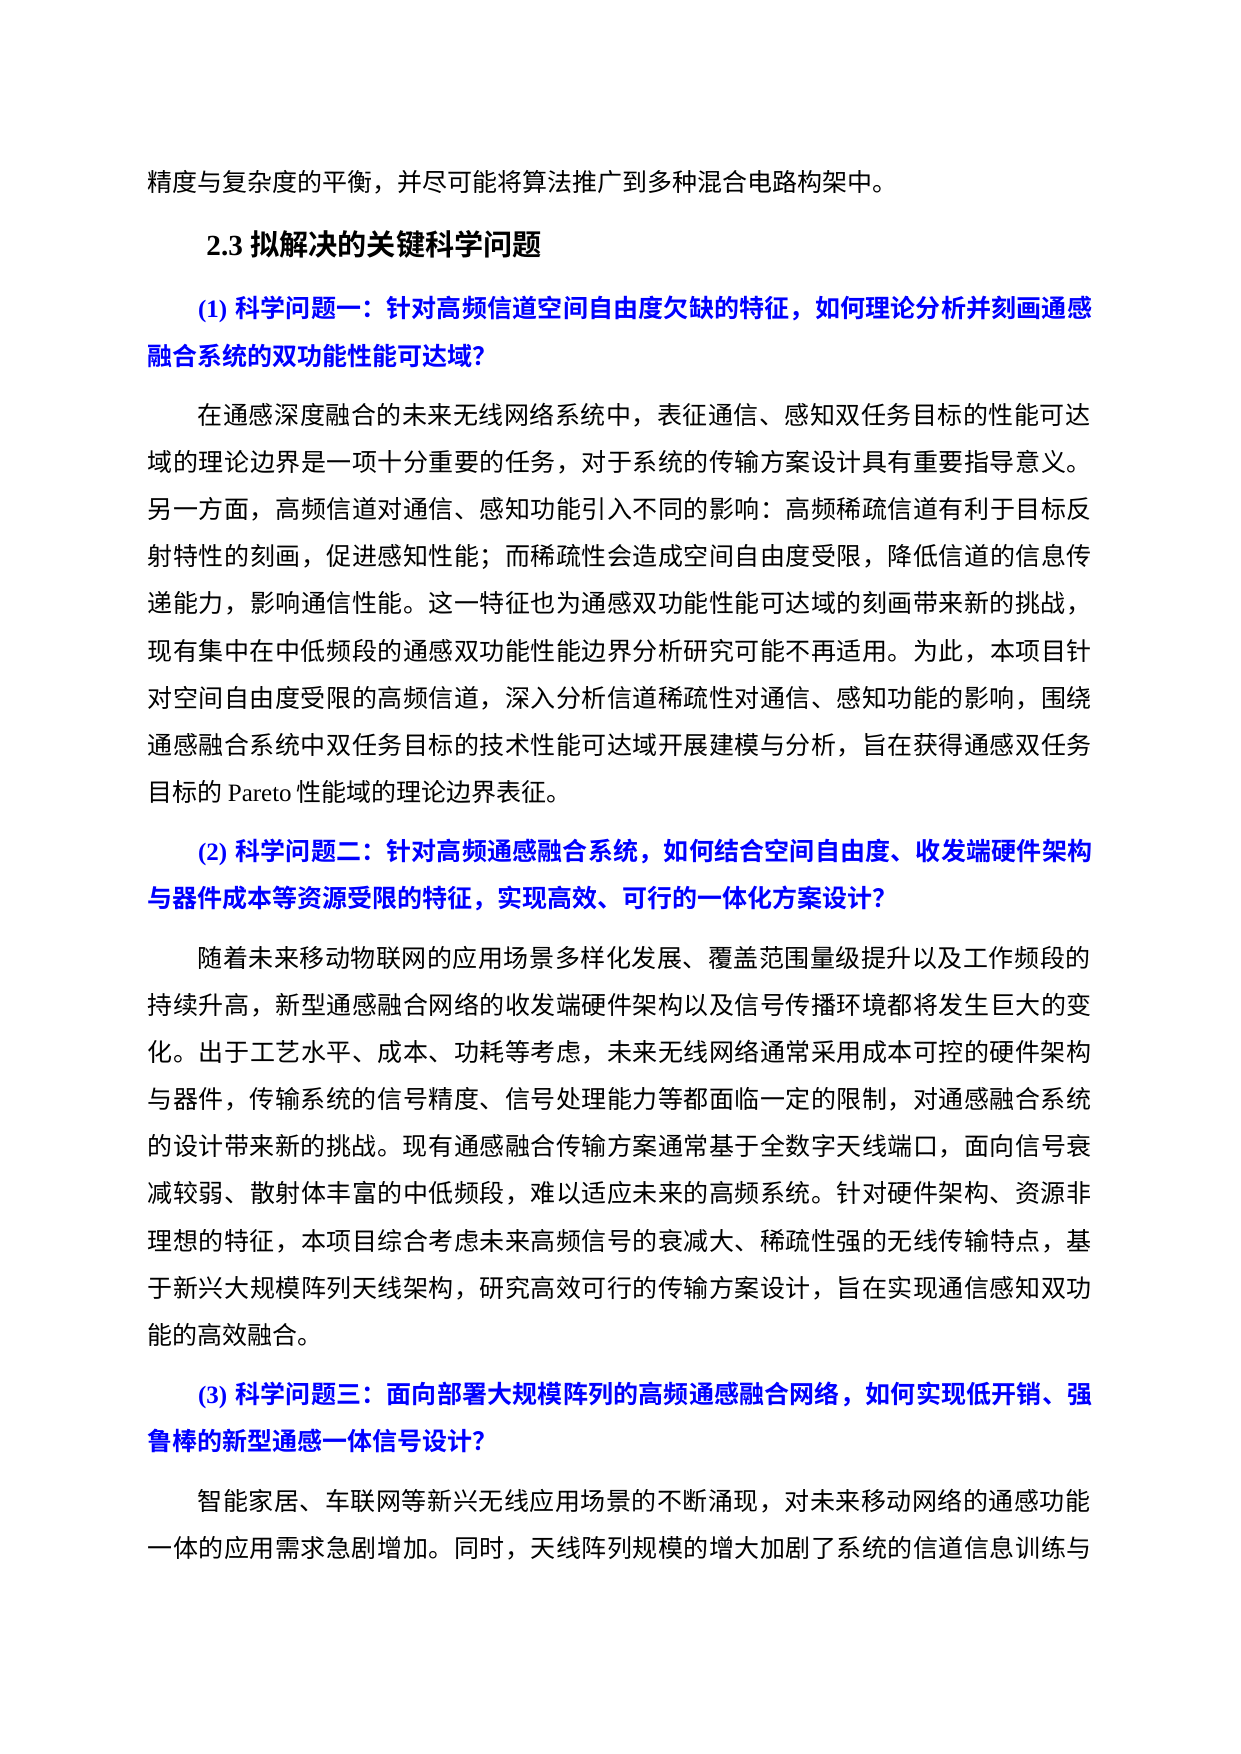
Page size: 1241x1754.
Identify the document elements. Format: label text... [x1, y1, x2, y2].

list 科学问题二：针对高频通感融合系统，如何结合空间自由度、收发端硬件架构与器件成本等资源受限的特征，实现高效、可行的一体化方案设计？ [148, 832, 1092, 915]
text 在通感深度融合的未来无线网络系统中，表征通信、感知双任务目标的性能可达域的理论边界是一项十分重要的任务，对于系统的传输方案设计具有重要指导意义。另一方面，高频信道对通信、感知功能引入不同的影响：高频稀疏信道有利于目标反射特性的刻画，促进感知性能；而稀疏性会造成空间自由度受限，降低信道的信息传递能力，影响通信性能。这一特征也为通感双功能性能可达域的刻画带来新的挑战，现有集中在中低频段的通感双功能性能边界分析研究可能不再适用。为此，本项目针对空间自由度受限的高频信道，深入分析信道稀疏性对通信、感知功能的影响，围绕通感融合系统中双任务目标的技术性能可达域开展建模与分析，旨在获得通感双任务目标的Pareto性能域的理论边界表征。 [148, 396, 1092, 808]
text 随着未来移动物联网的应用场景多样化发展、覆盖范围量级提升以及工作频段的持续升高，新型通感融合网络的收发端硬件架构以及信号传播环境都将发生巨大的变化。出于工艺水平、成本、功耗等考虑，未来无线网络通常采用成本可控的硬件架构与器件，传输系统的信号精度、信号处理能力等都面临一定的限制，对通感融合系统的设计带来新的挑战。现有通感融合传输方案通常基于全数字天线端口，面向信号衰减较弱、散射体丰富的中低频段，难以适应未来的高频系统。针对硬件架构、资源非理想的特征，本项目综合考虑未来高频信号的衰减大、稀疏性强的无线传输特点，基于新兴大规模阵列天线架构，研究高效可行的传输方案设计，旨在实现通信感知双功能的高效融合。 [148, 938, 1092, 1351]
list 科学问题一：针对高频信道空间自由度欠缺的特征，如何理论分析并刻画通感融合系统的双功能性能可达域？ [148, 289, 1092, 372]
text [148, 1481, 1092, 1565]
list 科学问题三：面向部署大规模阵列的高频通感融合网络，如何实现低开销、强鲁棒的新型通感一体信号设计？ [148, 1375, 1092, 1458]
text 2.3 拟解决的关键科学问题 [148, 222, 1092, 264]
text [148, 162, 1092, 198]
